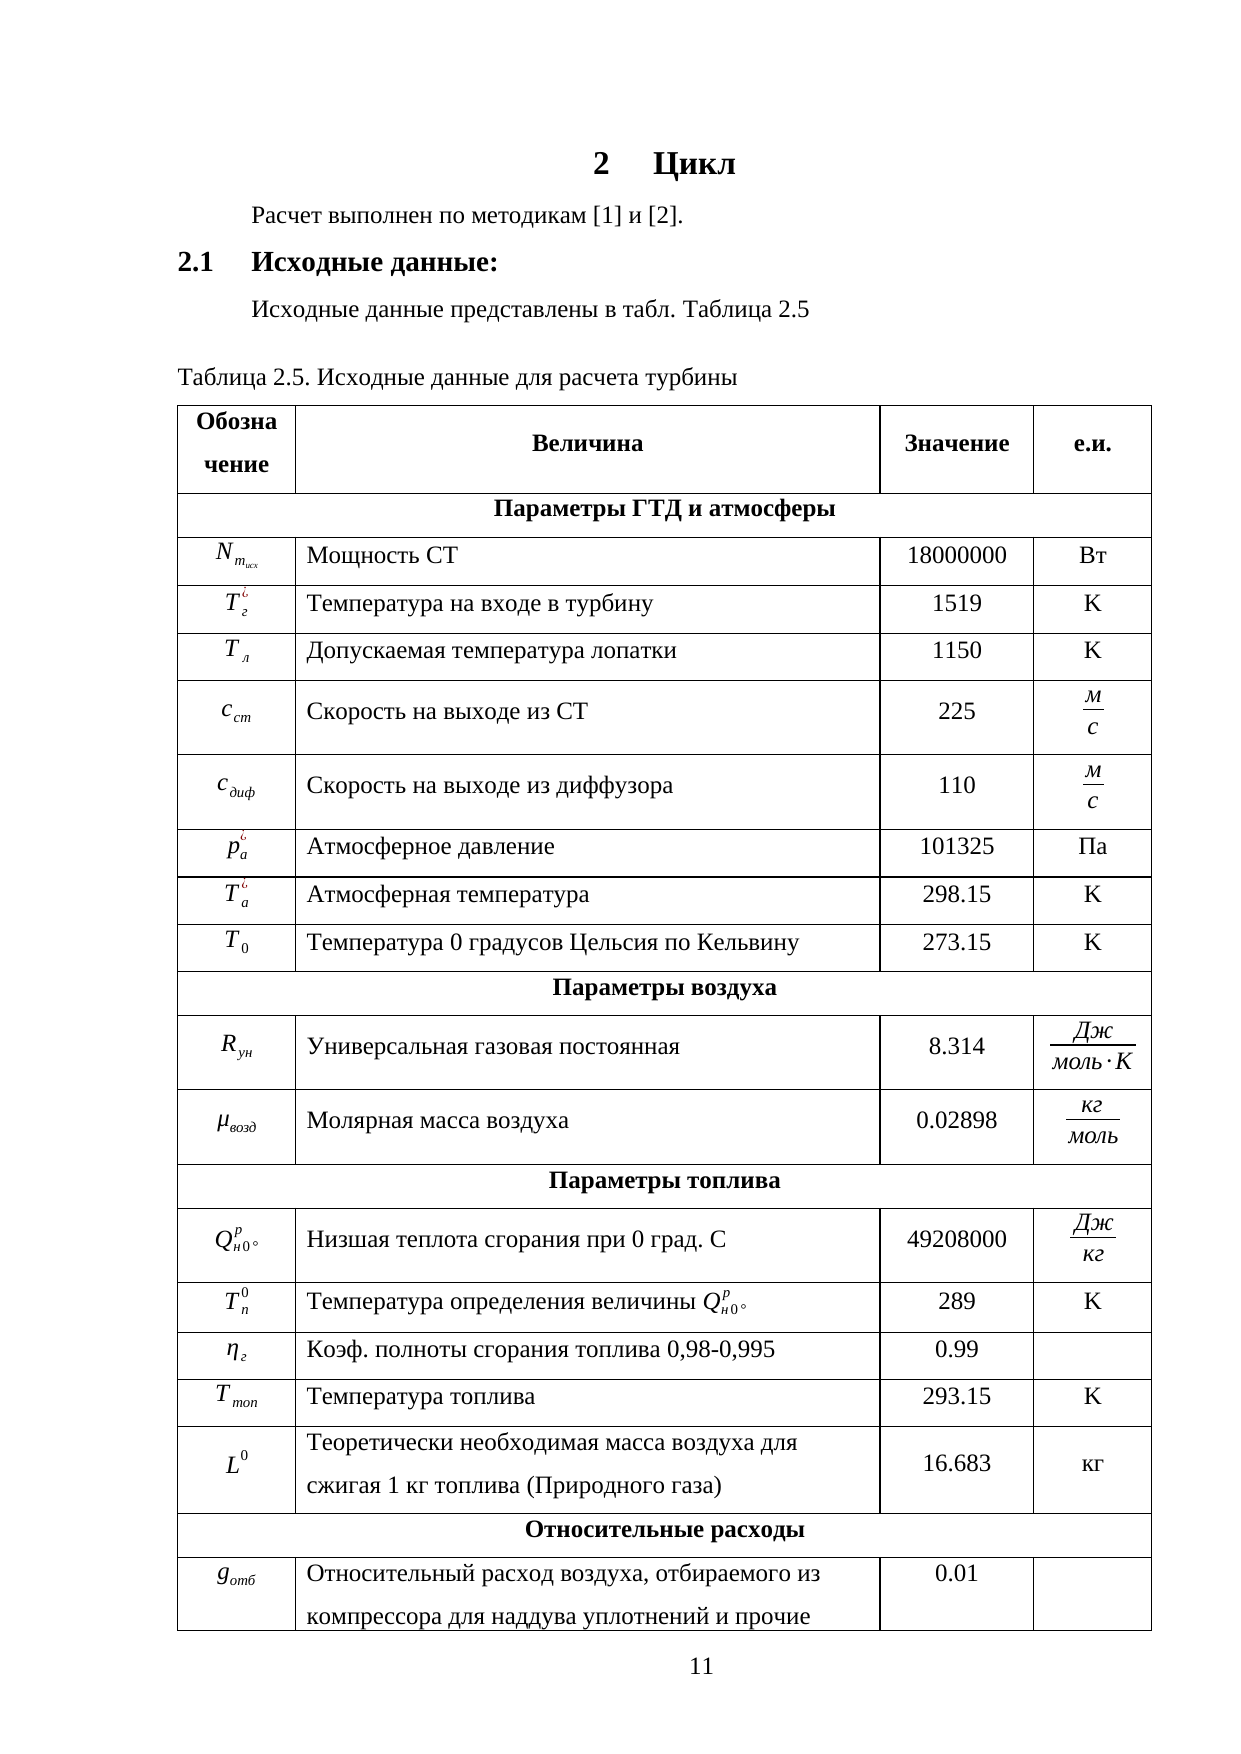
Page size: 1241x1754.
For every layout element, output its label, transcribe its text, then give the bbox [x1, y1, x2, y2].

table_cell Атмосферная температура [296, 878, 879, 924]
table_cell Параметры воздуха [178, 972, 1151, 1015]
table_cell Па [1034, 830, 1151, 876]
table_cell K [1034, 1380, 1151, 1426]
table_cell [178, 1427, 295, 1513]
table_cell Теоретически необходимая масса воздуха для сжигая 1 кг топлива (Природного газа) [296, 1427, 879, 1513]
table_cell [178, 634, 295, 680]
table_cell Допускаемая температура лопатки [296, 634, 879, 680]
table_cell [178, 1558, 295, 1630]
table_cell Коэф. полноты сгорания топлива 0,98-0,995 [296, 1333, 879, 1379]
table_cell 0.99 [881, 1333, 1033, 1379]
table_cell 293.15 [881, 1380, 1033, 1426]
table_cell [1034, 755, 1151, 828]
table_cell [178, 586, 295, 633]
table_cell 110 [881, 755, 1033, 828]
table_cell [178, 681, 295, 754]
table_cell Скорость на выходе из СТ [296, 681, 879, 754]
table_cell [178, 1209, 295, 1282]
table_cell [1034, 1209, 1151, 1282]
text Расчет выполнен по методикам [1] и [2]. [177, 201, 1152, 229]
table_cell Универсальная газовая постоянная [296, 1016, 879, 1089]
table_cell [178, 1333, 295, 1379]
table_cell 16.683 [881, 1427, 1033, 1513]
table_cell [178, 878, 295, 924]
table_cell [1034, 1333, 1151, 1379]
table_cell K [1034, 586, 1151, 633]
table_cell 0.02898 [881, 1090, 1033, 1164]
table_cell [1034, 1090, 1151, 1164]
table_cell Температура определения величины [296, 1283, 879, 1332]
table_cell Температура топлива [296, 1380, 879, 1426]
table_cell Температура 0 градусов Цельсия по Кельвину [296, 925, 879, 971]
table_cell [178, 830, 295, 876]
table_cell Температура на входе в турбину [296, 586, 879, 633]
table_cell Относительные расходы [178, 1514, 1151, 1557]
table_cell Низшая теплота сгорания при 0 град. С [296, 1209, 879, 1282]
table_cell 101325 [881, 830, 1033, 876]
table_cell K [1034, 634, 1151, 680]
table_cell K [1034, 1283, 1151, 1332]
table_header Обозначение [178, 406, 295, 492]
table_cell Скорость на выходе из диффузора [296, 755, 879, 828]
table_cell 49208000 [881, 1209, 1033, 1282]
table_cell K [1034, 925, 1151, 971]
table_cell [296, 1558, 879, 1630]
table_cell 289 [881, 1283, 1033, 1332]
table_cell Атмосферное давление [296, 830, 879, 876]
table_cell 18000000 [881, 538, 1033, 585]
table_cell [1034, 1016, 1151, 1089]
table_cell 298.15 [881, 878, 1033, 924]
table_cell K [1034, 878, 1151, 924]
table_cell [178, 755, 295, 828]
table_cell [178, 1090, 295, 1164]
table_cell 225 [881, 681, 1033, 754]
table_cell Молярная масса воздуха [296, 1090, 879, 1164]
table_cell 0.01 [881, 1558, 1033, 1630]
table_cell Параметры ГТД и атмосферы [178, 494, 1151, 537]
table_cell [178, 1380, 295, 1426]
subtitle Исходные данные: [177, 244, 1152, 277]
subtitle Цикл [177, 143, 1152, 181]
table_header Значение [881, 406, 1033, 492]
table_cell 1150 [881, 634, 1033, 680]
table_cell кг [1034, 1427, 1151, 1513]
table_cell Параметры топлива [178, 1165, 1151, 1208]
table_header Величина [296, 406, 879, 492]
table_header e.и. [1034, 406, 1151, 492]
table_cell 273.15 [881, 925, 1033, 971]
table_cell [178, 1016, 295, 1089]
table_cell [178, 925, 295, 971]
table_cell [1034, 1558, 1151, 1630]
table_cell [1034, 681, 1151, 754]
table_cell Мощность СТ [296, 538, 879, 585]
table_cell 8.314 [881, 1016, 1033, 1089]
table_cell Вт [1034, 538, 1151, 585]
table_cell [178, 538, 295, 585]
table_cell [178, 1283, 295, 1332]
table_cell 1519 [881, 586, 1033, 633]
